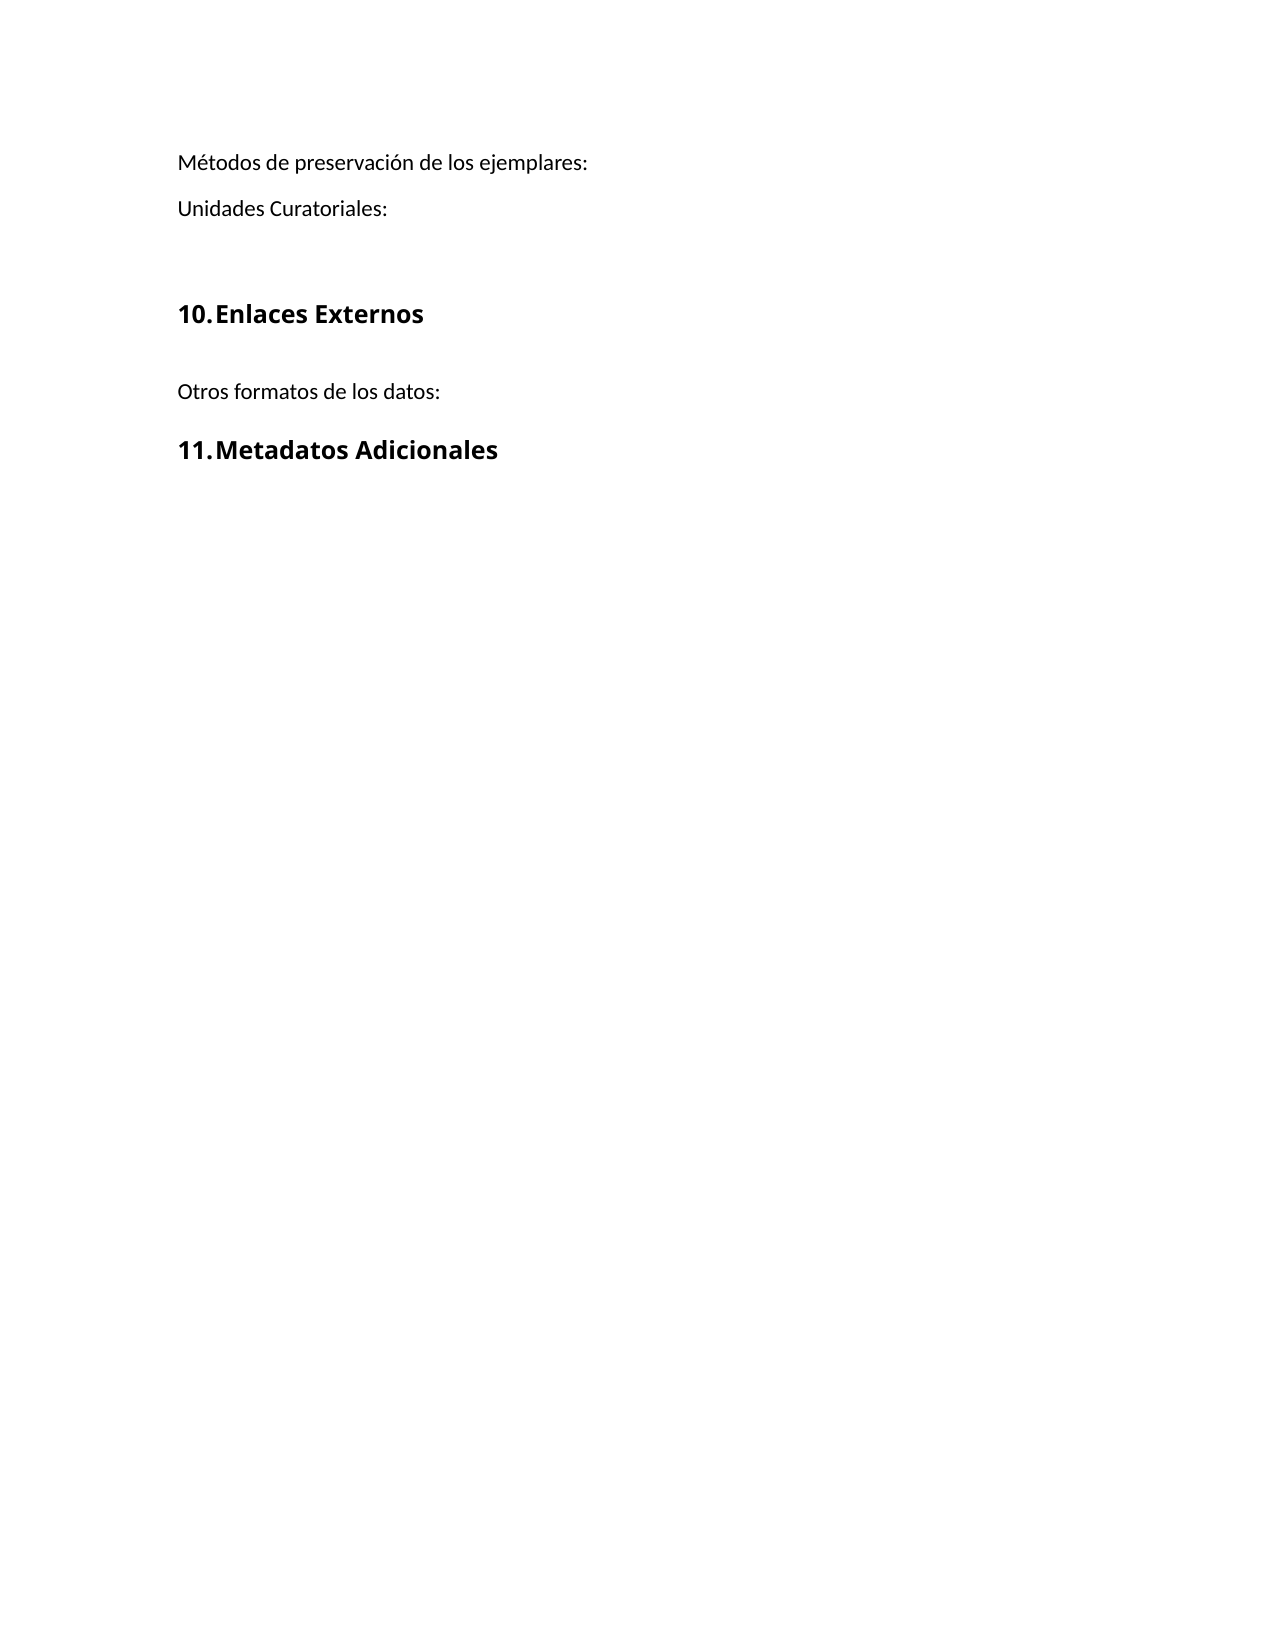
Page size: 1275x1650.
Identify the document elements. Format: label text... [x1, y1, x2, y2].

text Otros formatos de los datos: [177, 377, 1098, 406]
subtitle Enlaces Externos [177, 297, 1098, 331]
subtitle Metadatos Adicionales [177, 433, 1098, 467]
text Unidades Curatoriales: [177, 194, 1098, 222]
text Métodos de preservación de los ejemplares: [177, 148, 1098, 176]
